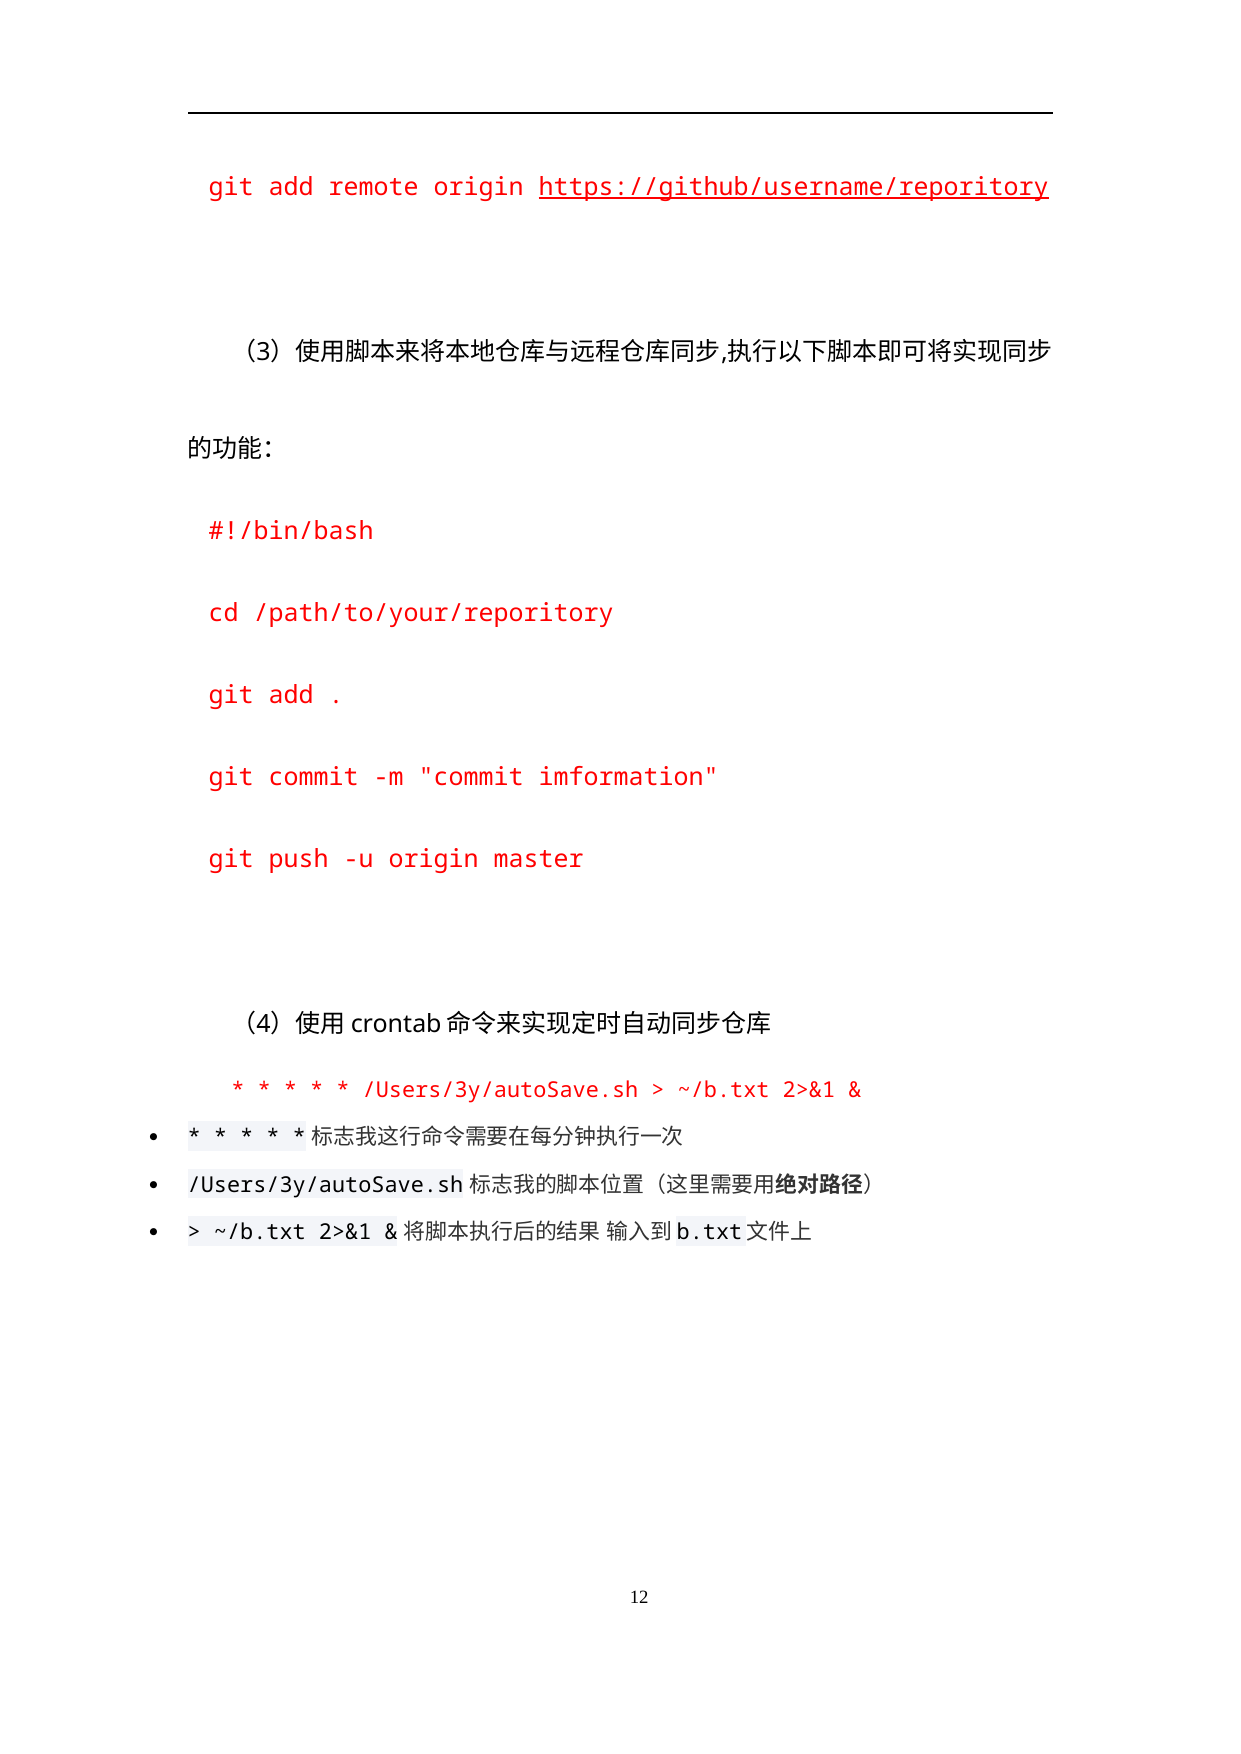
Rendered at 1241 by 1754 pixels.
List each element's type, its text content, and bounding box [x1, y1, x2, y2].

list 使用crontab命令来实现定时自动同步仓库 [187, 989, 1053, 1054]
text git add . [187, 662, 1053, 727]
list 使用脚本来将本地仓库与远程仓库同步,执行以下脚本即可将实现同步的功能： [187, 317, 1053, 479]
text cd /path/to/your/reporitory [187, 579, 1053, 644]
list * * * * * 标志我这行命令需要在每分钟执行一次 [150, 1120, 1053, 1152]
list > ~/b.txt 2>&1 & 将脚本执行后的结果 输入到b.txt文件上 [150, 1215, 1053, 1247]
text git add remote origin https://github/username/reporitory [187, 153, 1053, 218]
text git push -u origin master [187, 826, 1053, 891]
text #!/bin/bash [187, 498, 1053, 563]
list /Users/3y/autoSave.sh 标志我的脚本位置（这里需要用绝对路径） [150, 1167, 1053, 1200]
text git commit -m "commit imformation" [187, 743, 1053, 808]
list * * * * * /Users/3y/autoSave.sh > ~/b.txt 2>&1 & [187, 1073, 1053, 1105]
